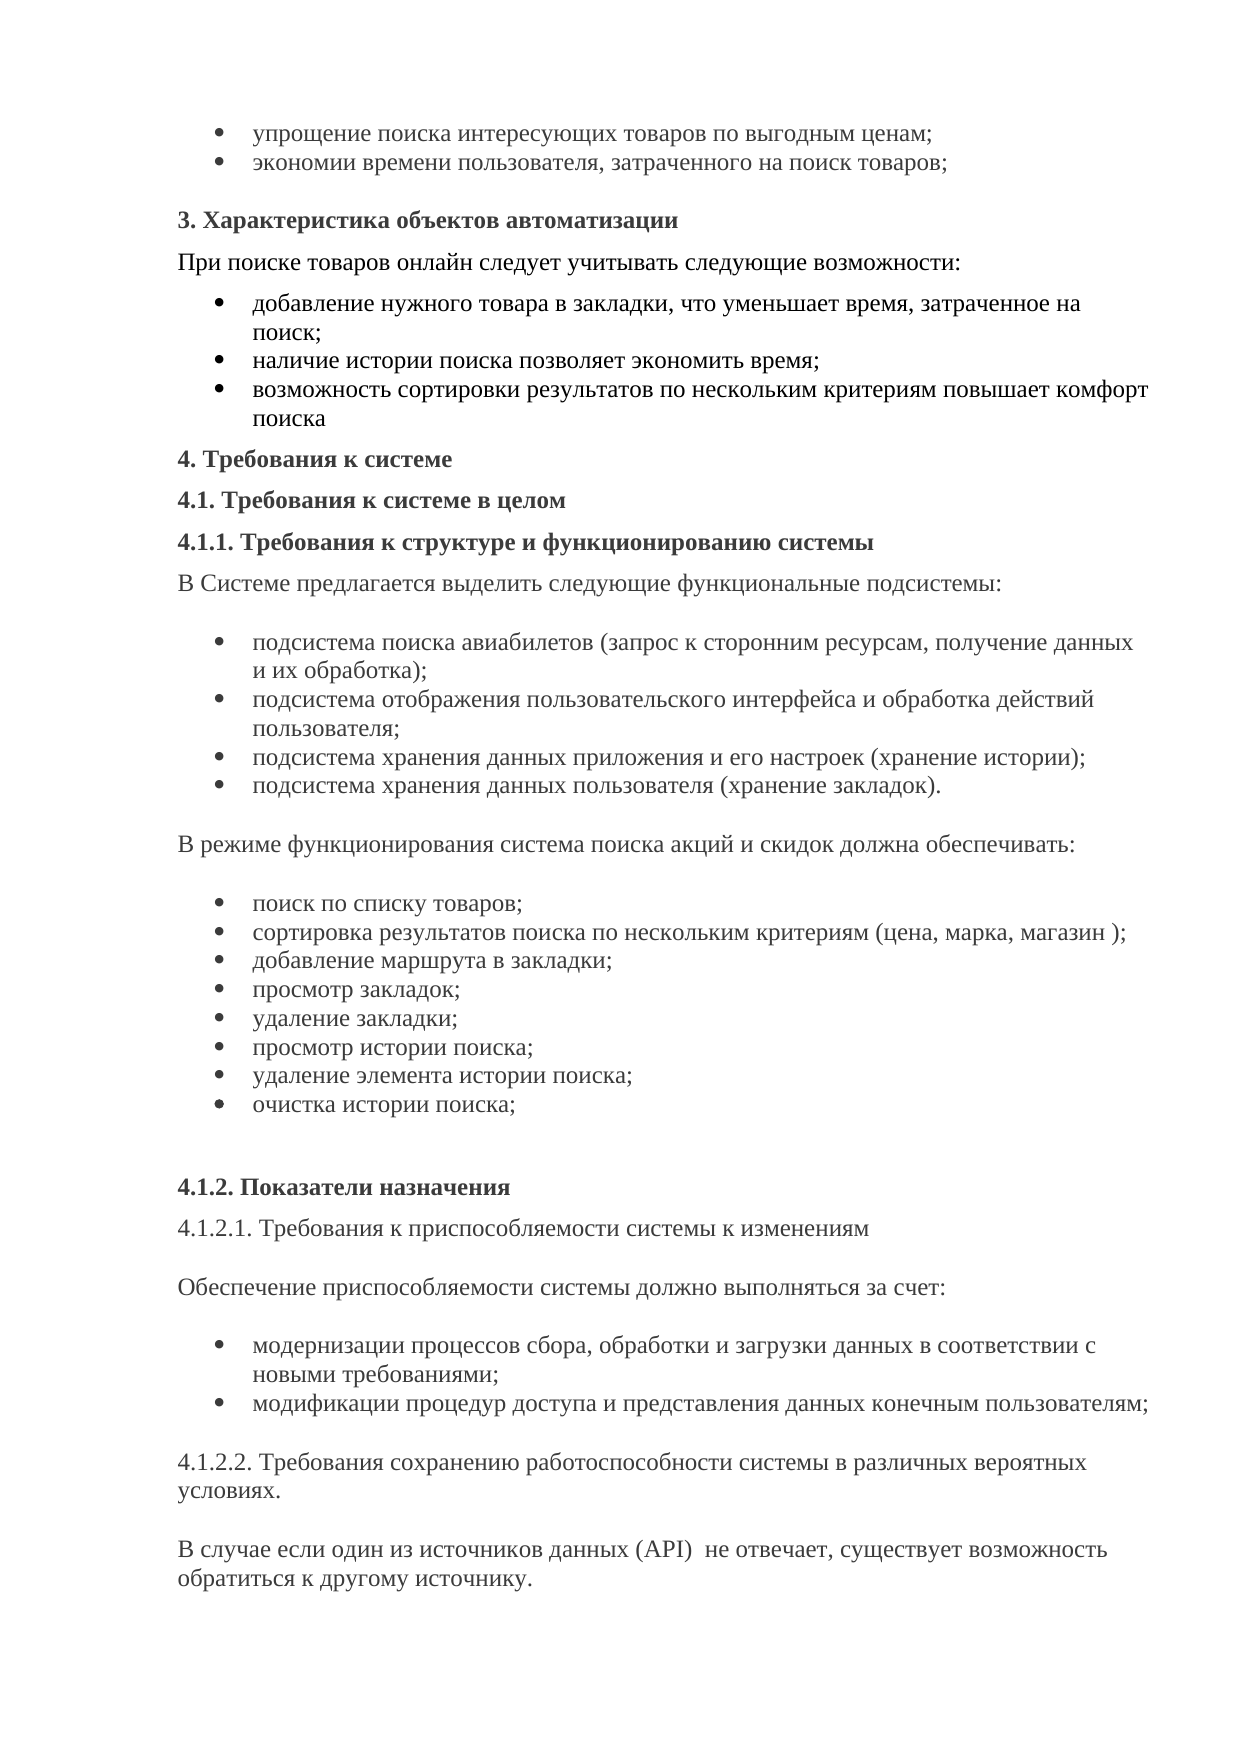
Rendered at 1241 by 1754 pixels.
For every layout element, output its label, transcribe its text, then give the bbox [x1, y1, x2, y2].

text 4.1.2.2. Требования сохранению работоспособности системы в различных вероятных условиях. [177, 1447, 1152, 1504]
list возможность сортировки результатов по нескольким критериям повышает комфорт поиска [215, 374, 1152, 432]
text Обеспечение приспособляемости системы должно выполняться за счет: [177, 1272, 1152, 1301]
list упрощение поиска интересующих товаров по выгодным ценам; [215, 118, 1152, 147]
text 4.1.2. Показатели назначения [177, 1172, 1152, 1201]
list удаление закладки; [215, 1003, 1152, 1032]
list подсистема хранения данных приложения и его настроек (хранение истории); [215, 742, 1152, 771]
list модификации процедур доступа и представления данных конечным пользователям; [215, 1388, 1152, 1417]
list удаление элемента истории поиска; [215, 1061, 1152, 1089]
list добавление нужного товара в закладки, что уменьшает время, затраченное на поиск; [215, 288, 1152, 346]
text В режиме функционирования система поиска акций и скидок должна обеспечивать: [177, 829, 1152, 858]
list подсистема поиска авиабилетов (запрос к сторонним ресурсам, получение данных и их обработка); [215, 627, 1152, 684]
list экономии времени пользователя, затраченного на поиск товаров; [215, 147, 1152, 176]
list просмотр закладок; [215, 974, 1152, 1003]
text В случае если один из источников данных (API) не отвечает, существует возможность обратиться к другому источнику. [177, 1534, 1152, 1592]
text 4.1.2.1. Требования к приспособляемости системы к изменениям [177, 1213, 1152, 1242]
list подсистема отображения пользовательского интерфейса и обработка действий пользователя; [215, 684, 1152, 742]
list сортировка результатов поиска по нескольким критериям (цена, марка, магазин ); [215, 917, 1152, 946]
text 4.1.1. Требования к структуре и функционированию системы [177, 527, 1152, 556]
list просмотр истории поиска; [215, 1032, 1152, 1061]
text 4. Требования к системе [177, 444, 1152, 473]
text 3. Характеристика объектов автоматизации [177, 206, 1152, 234]
text 4.1. Требования к системе в целом [177, 486, 1152, 514]
text В Системе предлагается выделить следующие функциональные подсистемы: [177, 568, 1152, 597]
list наличие истории поиска позволяет экономить время; [215, 346, 1152, 374]
text При поиске товаров онлайн следует учитывать следующие возможности: [177, 247, 1152, 276]
list добавление маршрута в закладки; [215, 946, 1152, 974]
list очистка истории поиска; [215, 1089, 1152, 1118]
list подсистема хранения данных пользователя (хранение закладок). [215, 771, 1152, 799]
list модернизации процессов сбора, обработки и загрузки данных в соответствии с новыми требованиями; [215, 1331, 1152, 1388]
list поиск по списку товаров; [215, 888, 1152, 917]
